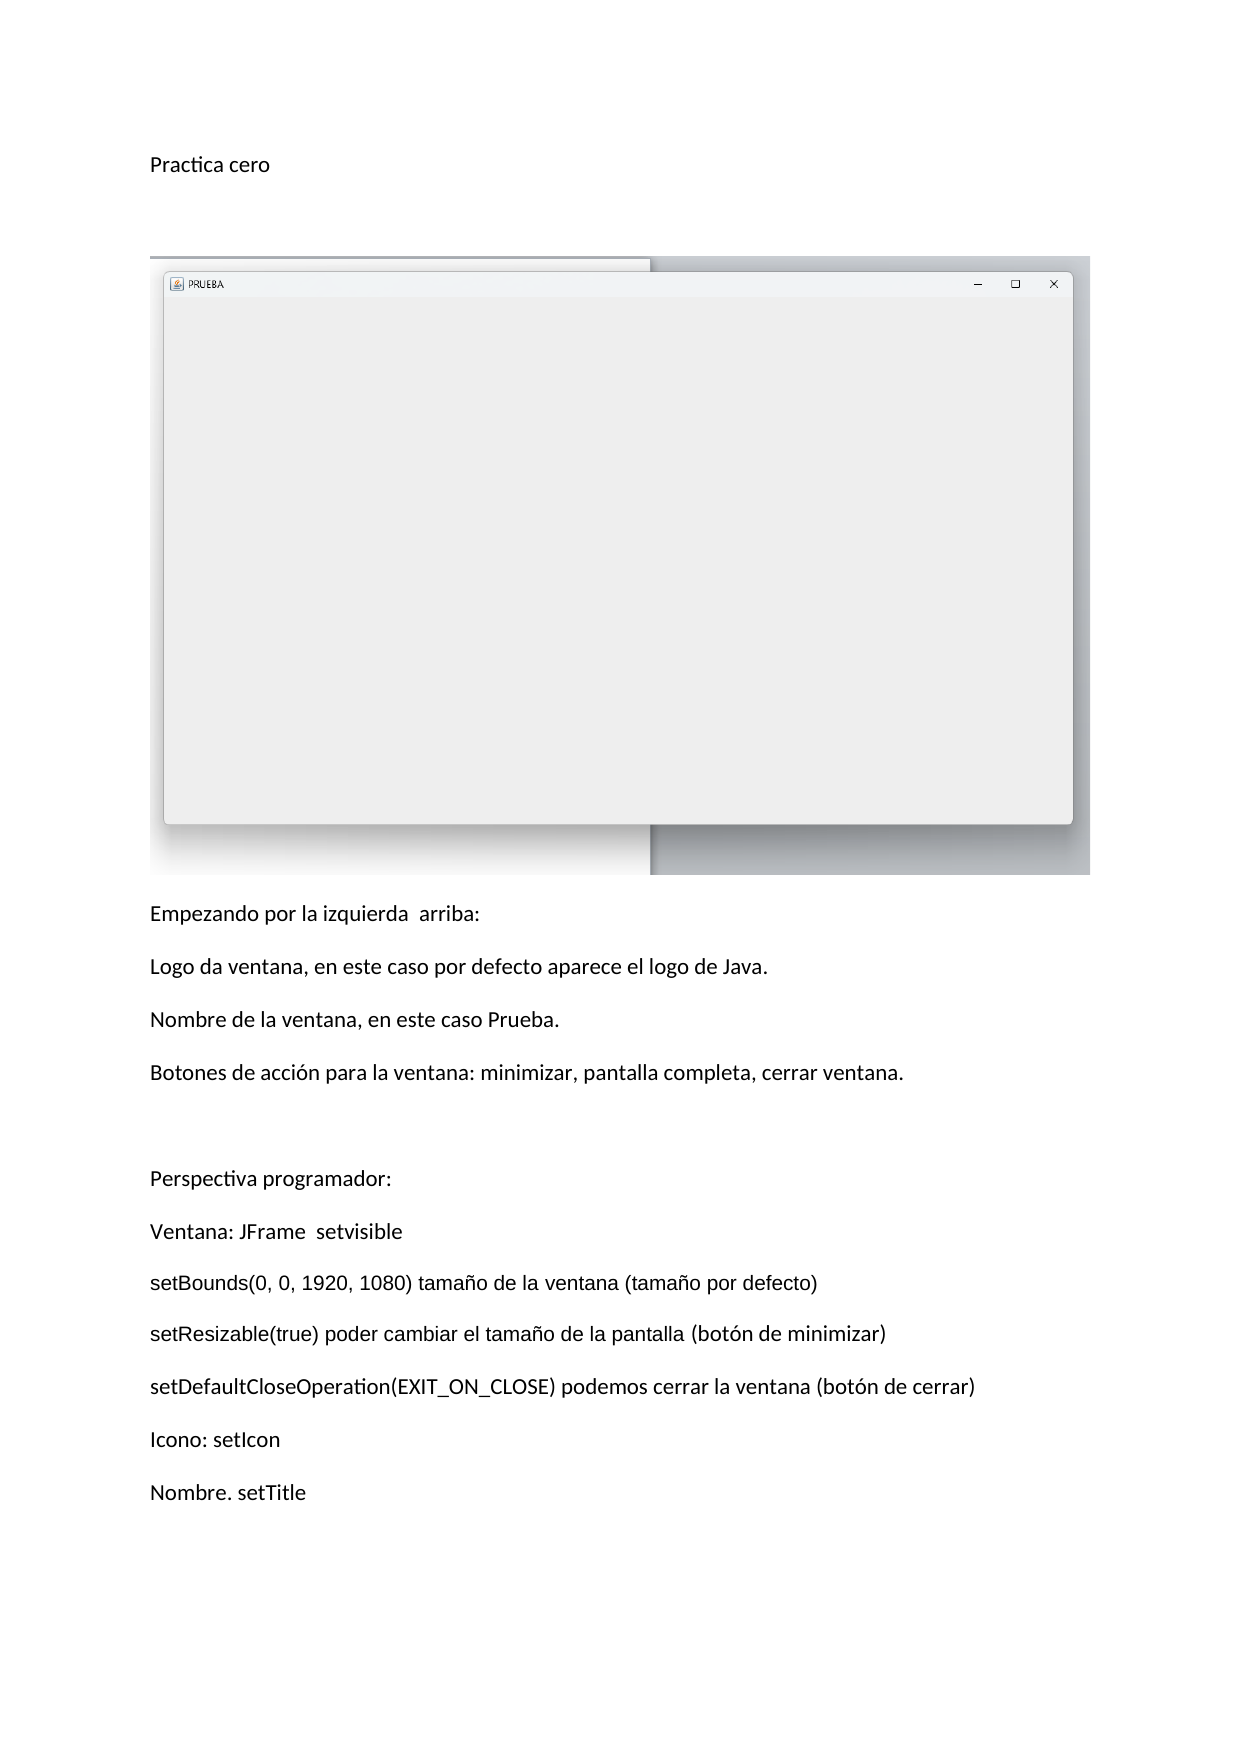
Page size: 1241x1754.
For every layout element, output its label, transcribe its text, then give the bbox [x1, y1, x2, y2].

text Nombre. setTitle [150, 1478, 1090, 1506]
text Perspectiva programador: [150, 1164, 1090, 1192]
text setBounds(0, 0, 1920, 1080) tamaño de la ventana (tamaño por defecto) [150, 1270, 1090, 1294]
text Nombre de la ventana, en este caso Prueba. [150, 1005, 1090, 1033]
text setResizable(true) poder cambiar el tamaño de la pantalla (botón de minimizar) [150, 1319, 1090, 1347]
text Ventana: JFrame setvisible [150, 1217, 1090, 1245]
text Practica cero [150, 150, 1090, 178]
picture [150, 256, 1091, 875]
text Empezando por la izquierda arriba: [150, 899, 1090, 927]
text Icono: setIcon [150, 1425, 1090, 1453]
text Botones de acción para la ventana: minimizar, pantalla completa, cerrar ventana. [150, 1058, 1090, 1086]
text setDefaultCloseOperation(EXIT_ON_CLOSE) podemos cerrar la ventana (botón de cerrar) [150, 1372, 1090, 1400]
text Logo da ventana, en este caso por defecto aparece el logo de Java. [150, 952, 1090, 980]
